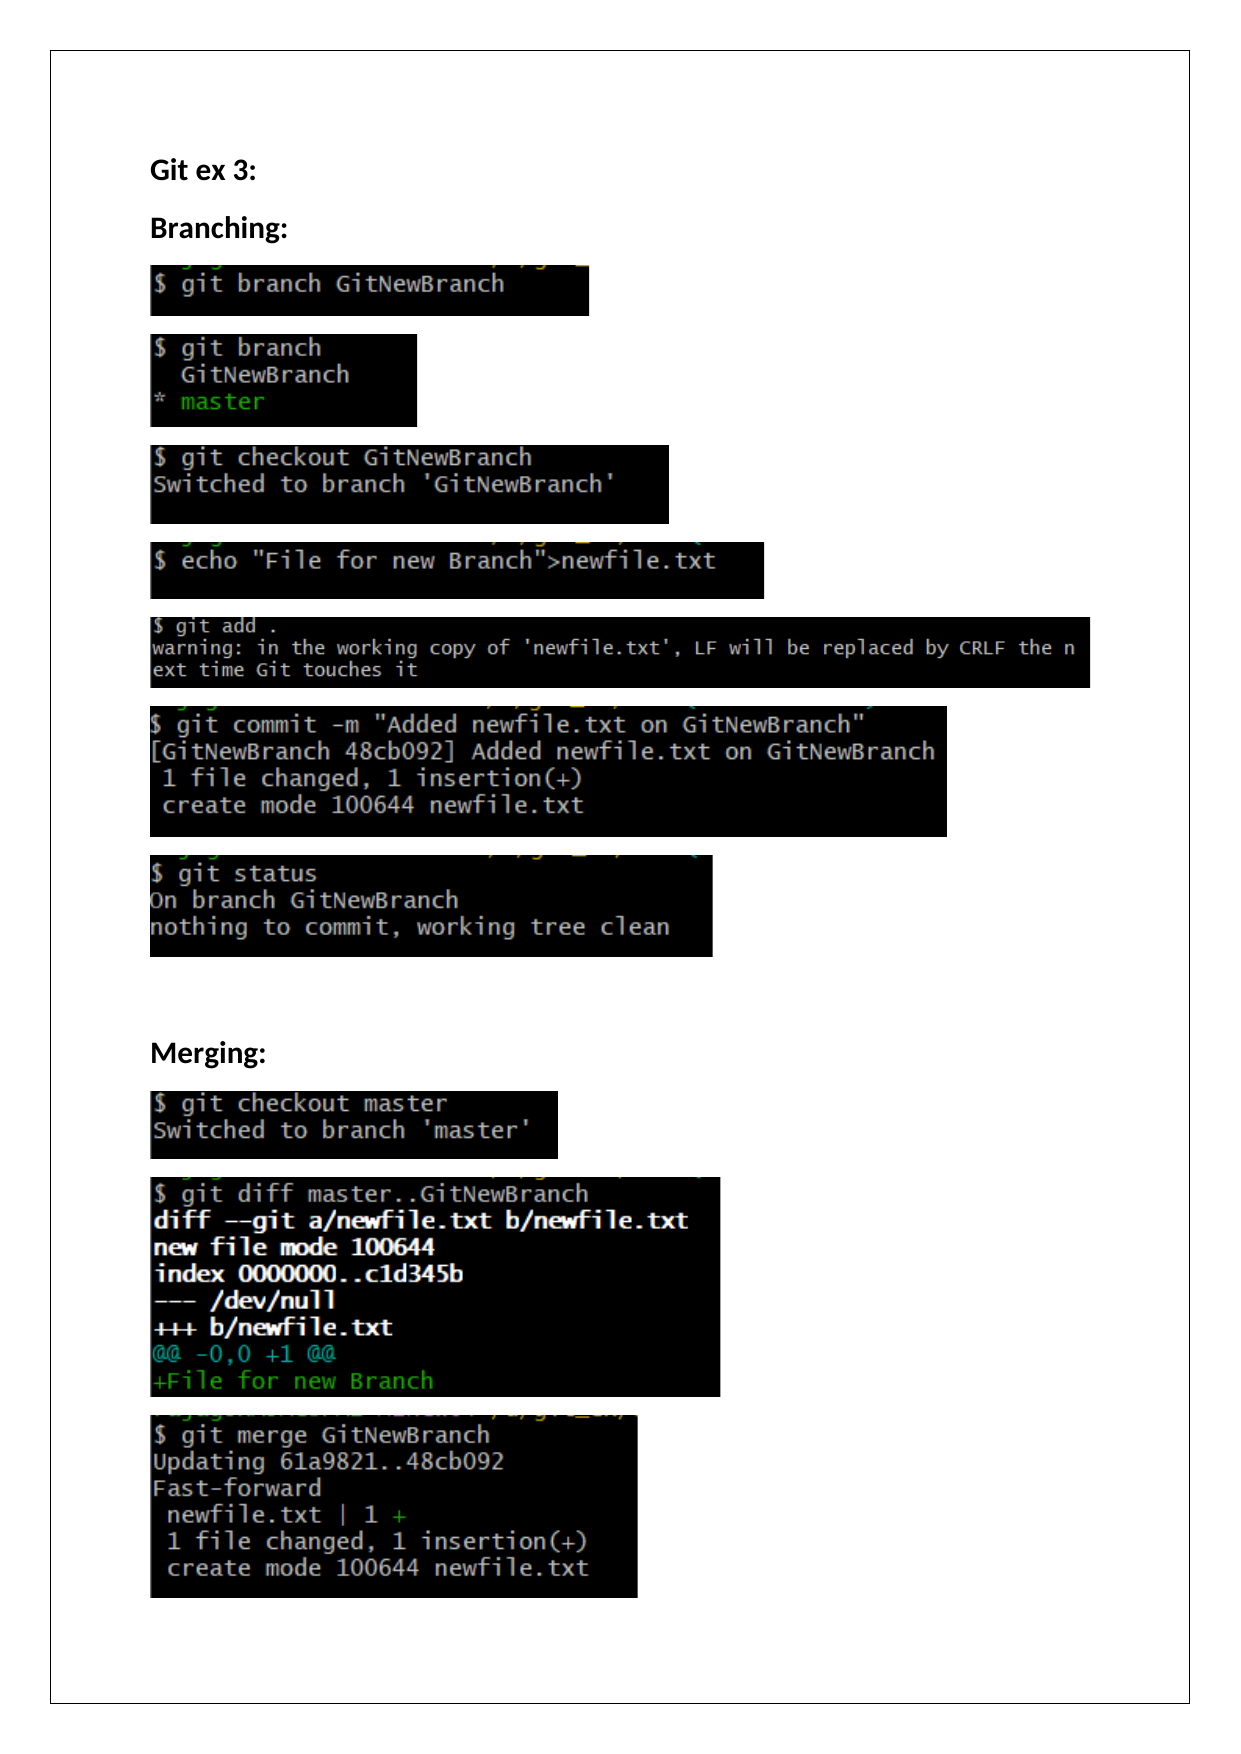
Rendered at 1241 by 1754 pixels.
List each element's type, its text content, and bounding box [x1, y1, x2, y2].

text Git ex 3: [150, 150, 1090, 188]
picture [150, 617, 1091, 688]
text Merging: [150, 1034, 1090, 1072]
picture [150, 706, 947, 837]
text Branching: [150, 208, 1090, 246]
picture [150, 855, 713, 957]
picture [150, 1415, 638, 1598]
picture [150, 265, 590, 316]
picture [150, 1177, 721, 1397]
picture [150, 542, 765, 599]
picture [150, 445, 669, 524]
picture [150, 1091, 558, 1159]
picture [150, 334, 418, 427]
